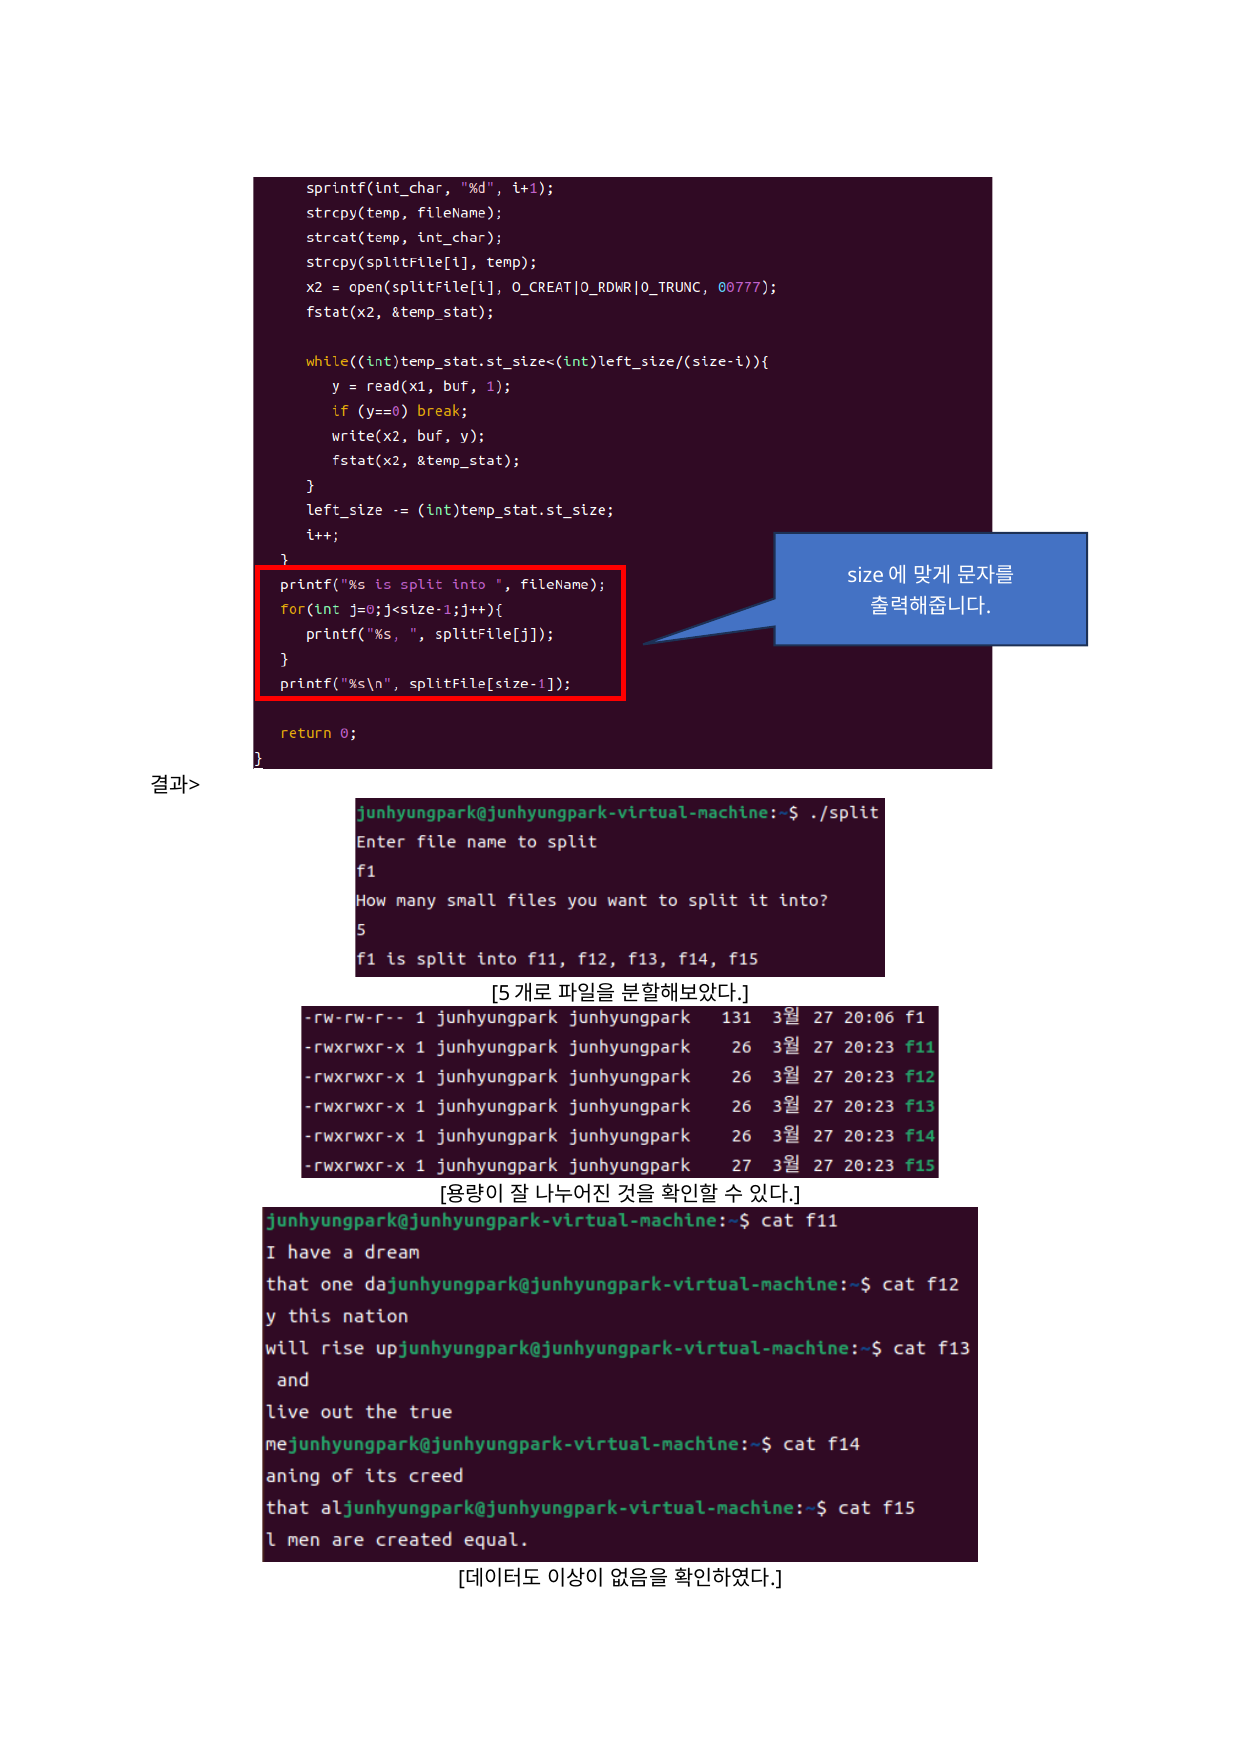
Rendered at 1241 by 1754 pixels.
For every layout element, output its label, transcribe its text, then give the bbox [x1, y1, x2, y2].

text 결과> [150, 769, 1090, 799]
picture [253, 177, 993, 769]
picture [301, 1006, 939, 1178]
picture [262, 1207, 978, 1562]
picture [355, 798, 885, 977]
text [데이터도 이상이 없음을 확인하였다.] [150, 1561, 1090, 1592]
text [용량이 잘 나누어진 것을 확인할 수 있다.] [150, 1177, 1090, 1208]
text [5개로 파일을 분할해보았다.] [150, 976, 1090, 1007]
